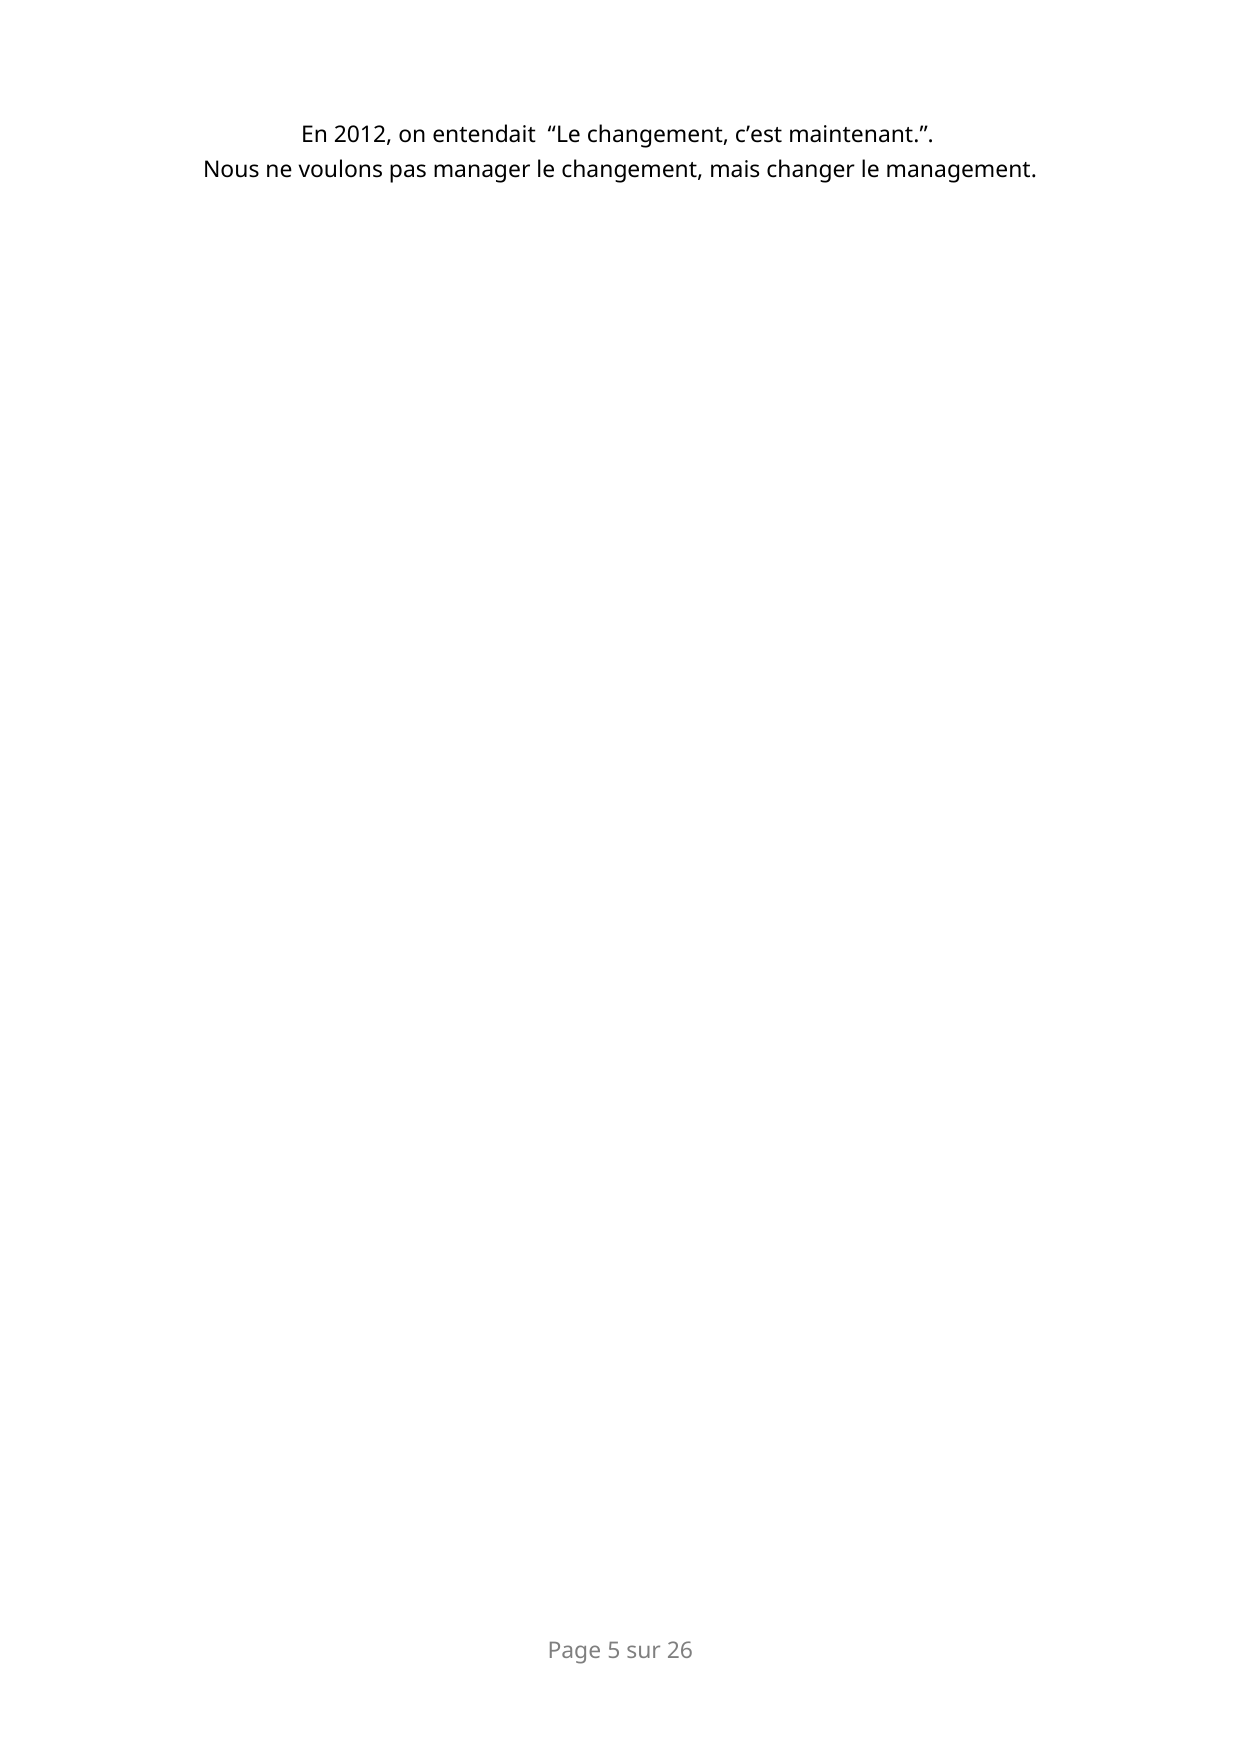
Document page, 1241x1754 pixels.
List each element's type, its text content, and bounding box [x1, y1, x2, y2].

text En 2012, on entendait “Le changement, c’est maintenant.”. Nous ne voulons pas manager le changement, mais changer le management. [118, 118, 1122, 184]
